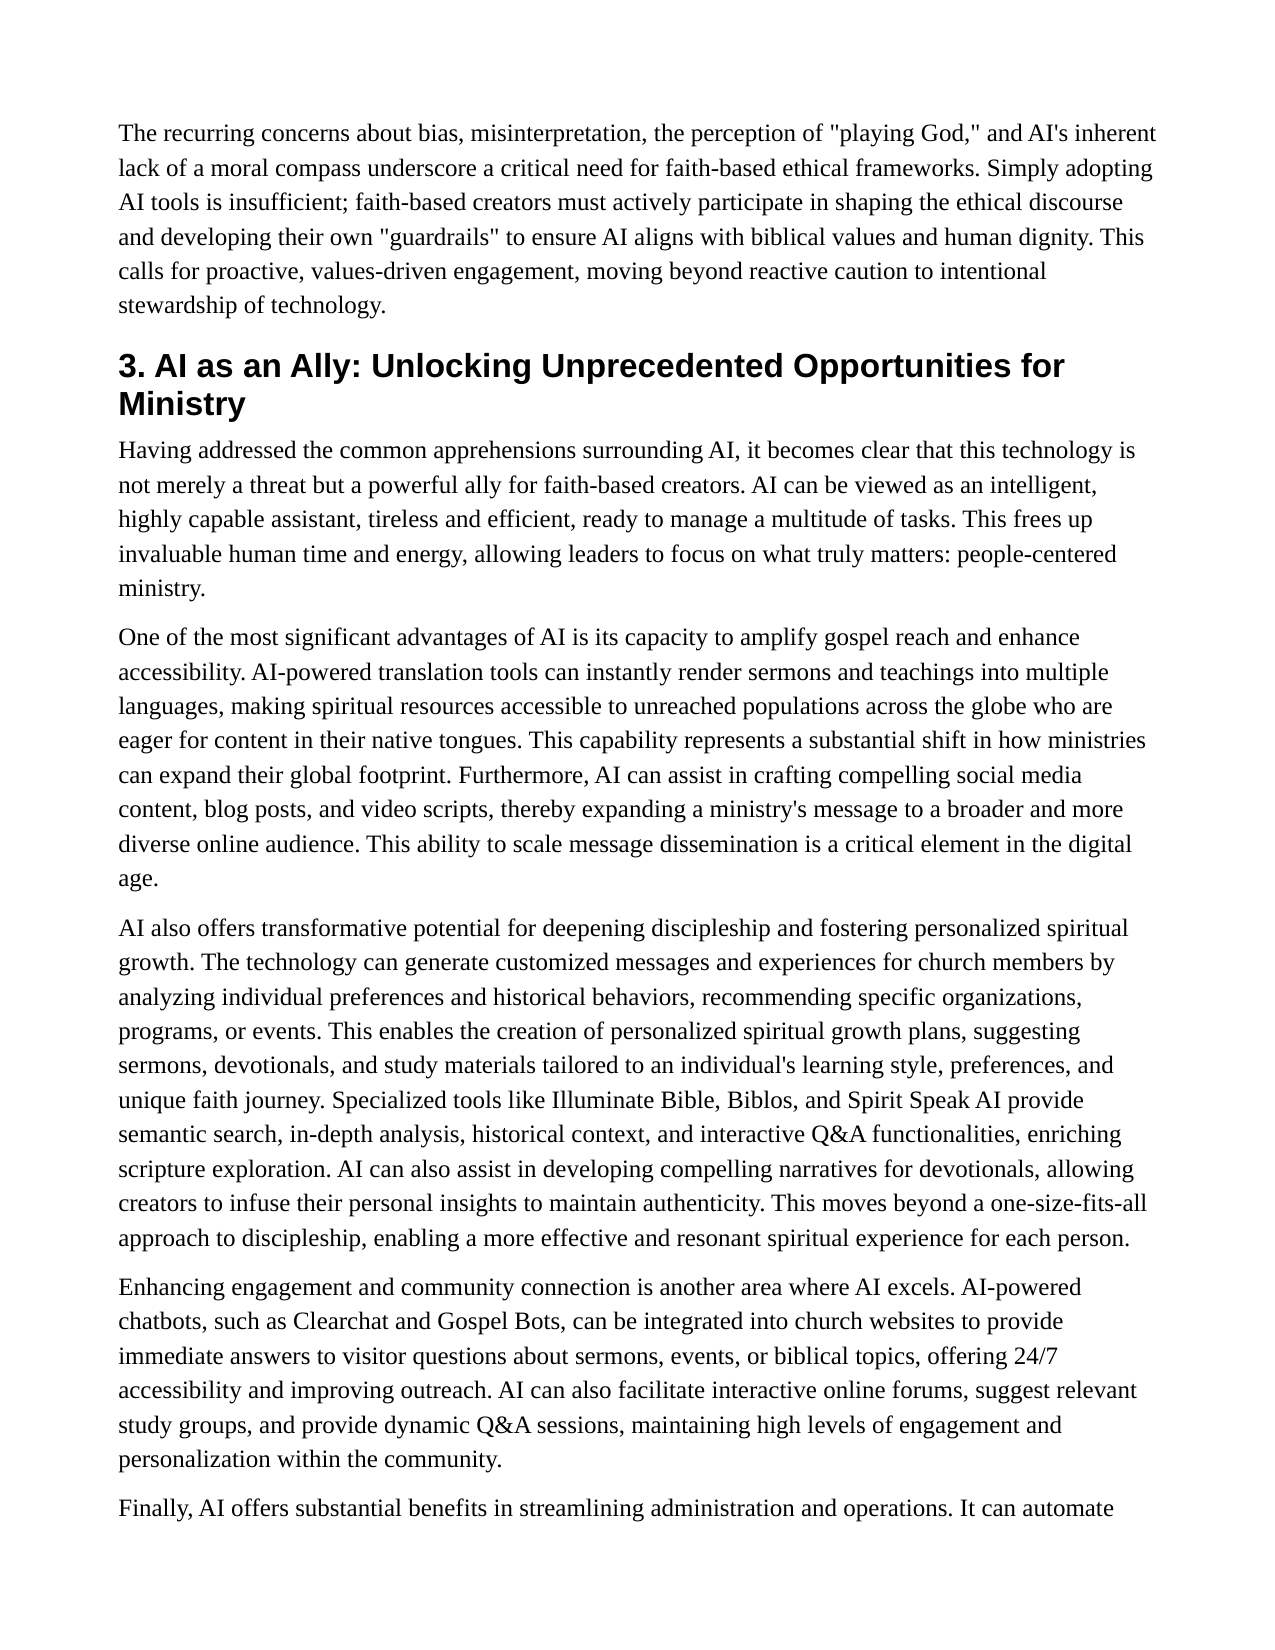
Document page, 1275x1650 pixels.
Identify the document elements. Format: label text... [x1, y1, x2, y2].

text AI also offers transformative potential for deepening discipleship and fostering personalized spiritual growth. The technology can generate customized messages and experiences for church members by analyzing individual preferences and historical behaviors, recommending specific organizations, programs, or events. This enables the creation of personalized spiritual growth plans, suggesting sermons, devotionals, and study materials tailored to an individual's learning style, preferences, and unique faith journey. Specialized tools like Illuminate Bible, Biblos, and Spirit Speak AI provide semantic search, in-depth analysis, historical context, and interactive Q&A functionalities, enriching scripture exploration. AI can also assist in developing compelling narratives for devotionals, allowing creators to infuse their personal insights to maintain authenticity. This moves beyond a one-size-fits-all approach to discipleship, enabling a more effective and resonant spiritual experience for each person. [118, 913, 1157, 1252]
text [118, 1493, 1157, 1522]
text Having addressed the common apprehensions surrounding AI, it becomes clear that this technology is not merely a threat but a powerful ally for faith-based creators. AI can be viewed as an intelligent, highly capable assistant, tireless and efficient, ready to manage a multitude of tasks. This frees up invaluable human time and energy, allowing leaders to focus on what truly matters: people-centered ministry. [118, 435, 1157, 602]
text Enhancing engagement and community connection is another area where AI excels. AI-powered chatbots, such as Clearchat and Gospel Bots, can be integrated into church websites to provide immediate answers to visitor questions about sermons, events, or biblical topics, offering 24/7 accessibility and improving outreach. AI can also facilitate interactive online forums, suggest relevant study groups, and provide dynamic Q&A sessions, maintaining high levels of engagement and personalization within the community. [118, 1272, 1157, 1473]
subtitle 3. AI as an Ally: Unlocking Unprecedented Opportunities for Ministry [118, 346, 1157, 423]
text The recurring concerns about bias, misinterpretation, the perception of "playing God," and AI's inherent lack of a moral compass underscore a critical need for faith-based ethical frameworks. Simply adopting AI tools is insufficient; faith-based creators must actively participate in shaping the ethical discourse and developing their own "guardrails" to ensure AI aligns with biblical values and human dignity. This calls for proactive, values-driven engagement, moving beyond reactive caution to intentional stewardship of technology. [118, 118, 1157, 319]
text One of the most significant advantages of AI is its capacity to amplify gospel reach and enhance accessibility. AI-powered translation tools can instantly render sermons and teachings into multiple languages, making spiritual resources accessible to unreached populations across the globe who are eager for content in their native tongues. This capability represents a substantial shift in how ministries can expand their global footprint. Furthermore, AI can assist in crafting compelling social media content, blog posts, and video scripts, thereby expanding a ministry's message to a broader and more diverse online audience. This ability to scale message dissemination is a critical element in the digital age. [118, 622, 1157, 892]
